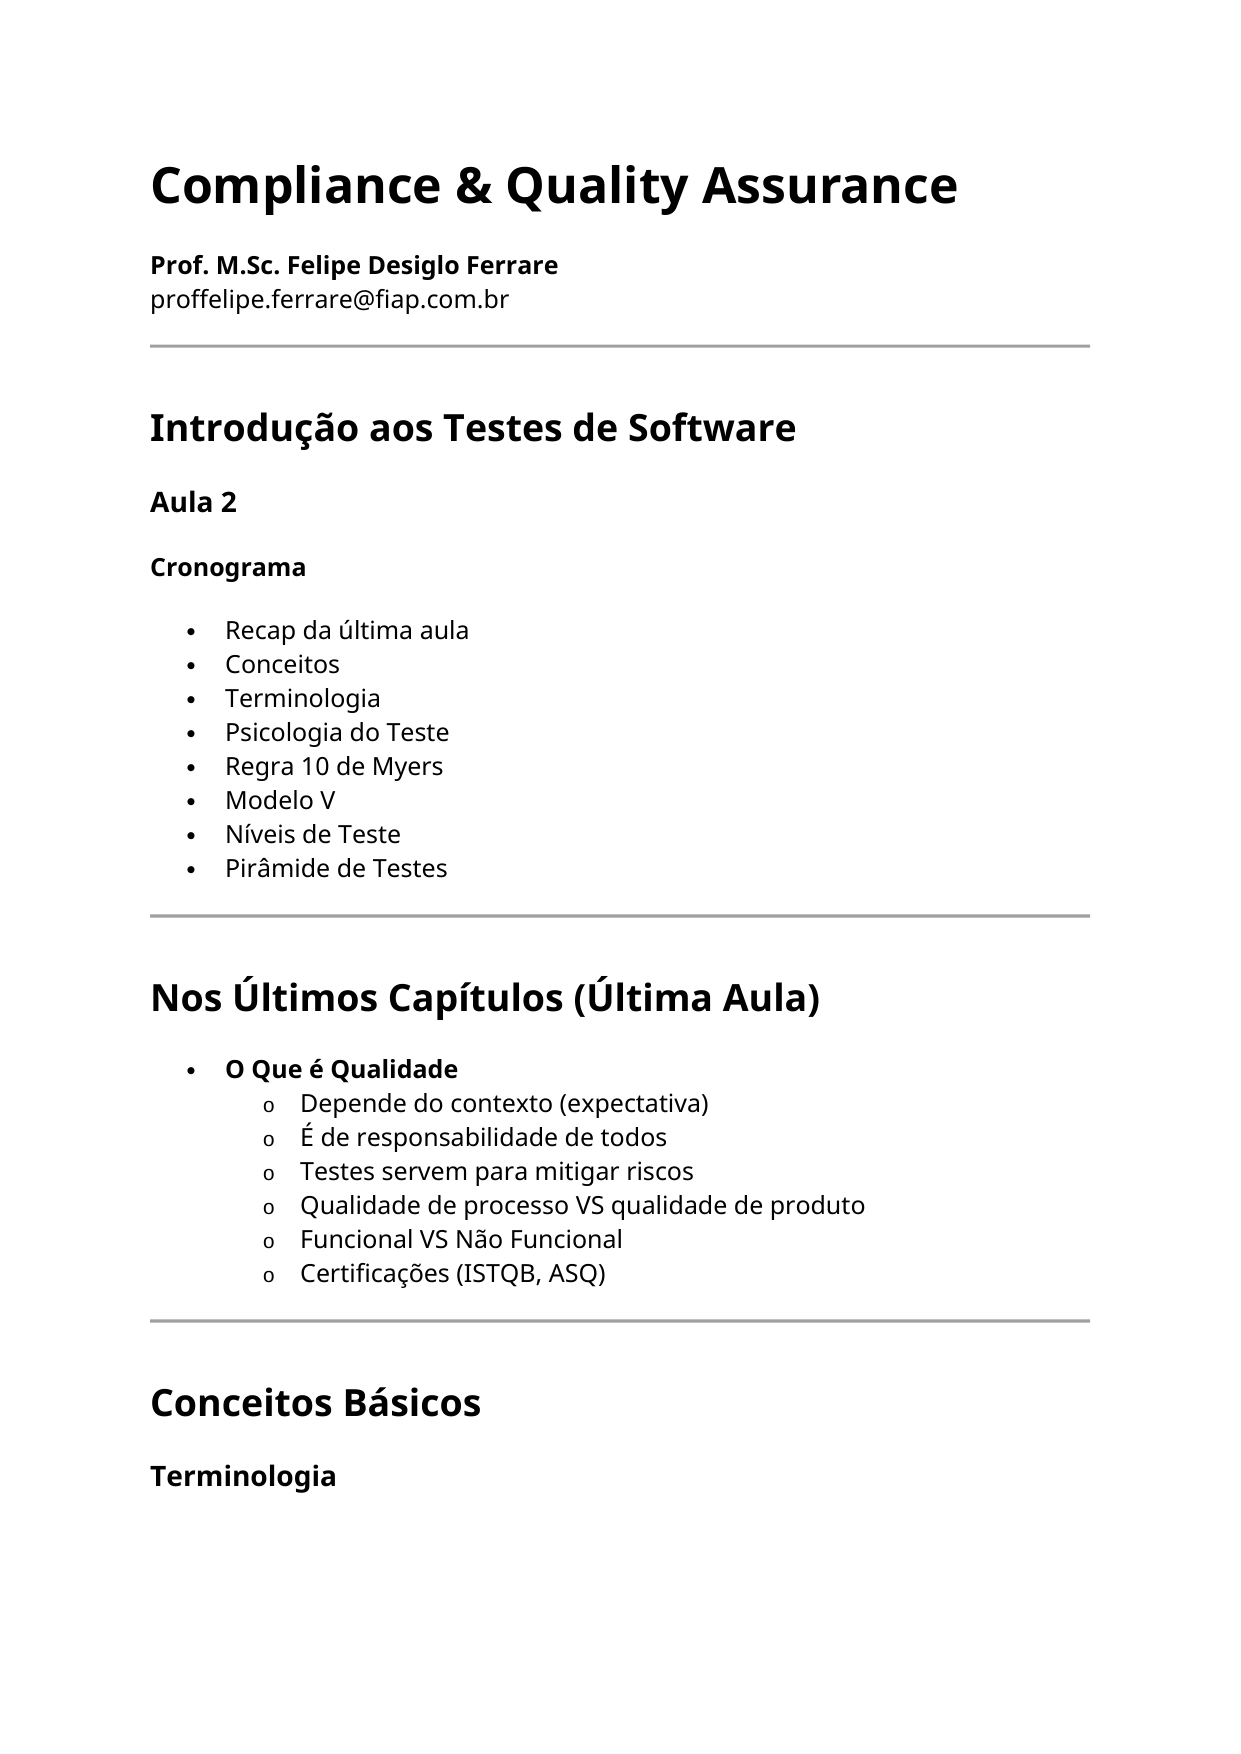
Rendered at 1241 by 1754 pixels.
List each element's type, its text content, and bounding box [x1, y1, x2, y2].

list Psicologia do Teste [187, 715, 1090, 749]
list Conceitos [187, 647, 1090, 681]
list Depende do contexto (expectativa) [262, 1086, 1090, 1120]
list O Que é Qualidade [187, 1052, 1090, 1086]
text Compliance & Quality Assurance [150, 150, 1090, 218]
text Introdução aos Testes de Software [150, 402, 1090, 453]
list Níveis de Teste [187, 817, 1090, 851]
list Modelo V [187, 783, 1090, 817]
list Regra 10 de Myers [187, 749, 1090, 783]
list Certificações (ISTQB, ASQ) [262, 1256, 1090, 1290]
list Testes servem para mitigar riscos [262, 1154, 1090, 1188]
list Funcional VS Não Funcional [262, 1222, 1090, 1256]
list É de responsabilidade de todos [262, 1120, 1090, 1154]
text Conceitos Básicos [150, 1377, 1090, 1428]
list Pirâmide de Testes [187, 851, 1090, 885]
text Terminologia [150, 1457, 1090, 1495]
text Cronograma [150, 549, 1090, 583]
list Qualidade de processo VS qualidade de produto [262, 1188, 1090, 1222]
list Recap da última aula [187, 613, 1090, 647]
text Aula 2 [150, 482, 1090, 520]
text Prof. M.Sc. Felipe Desiglo Ferrare proffelipe.ferrare@fiap.com.br [150, 247, 1090, 315]
text Nos Últimos Capítulos (Última Aula) [150, 972, 1090, 1023]
list Terminologia [187, 681, 1090, 715]
